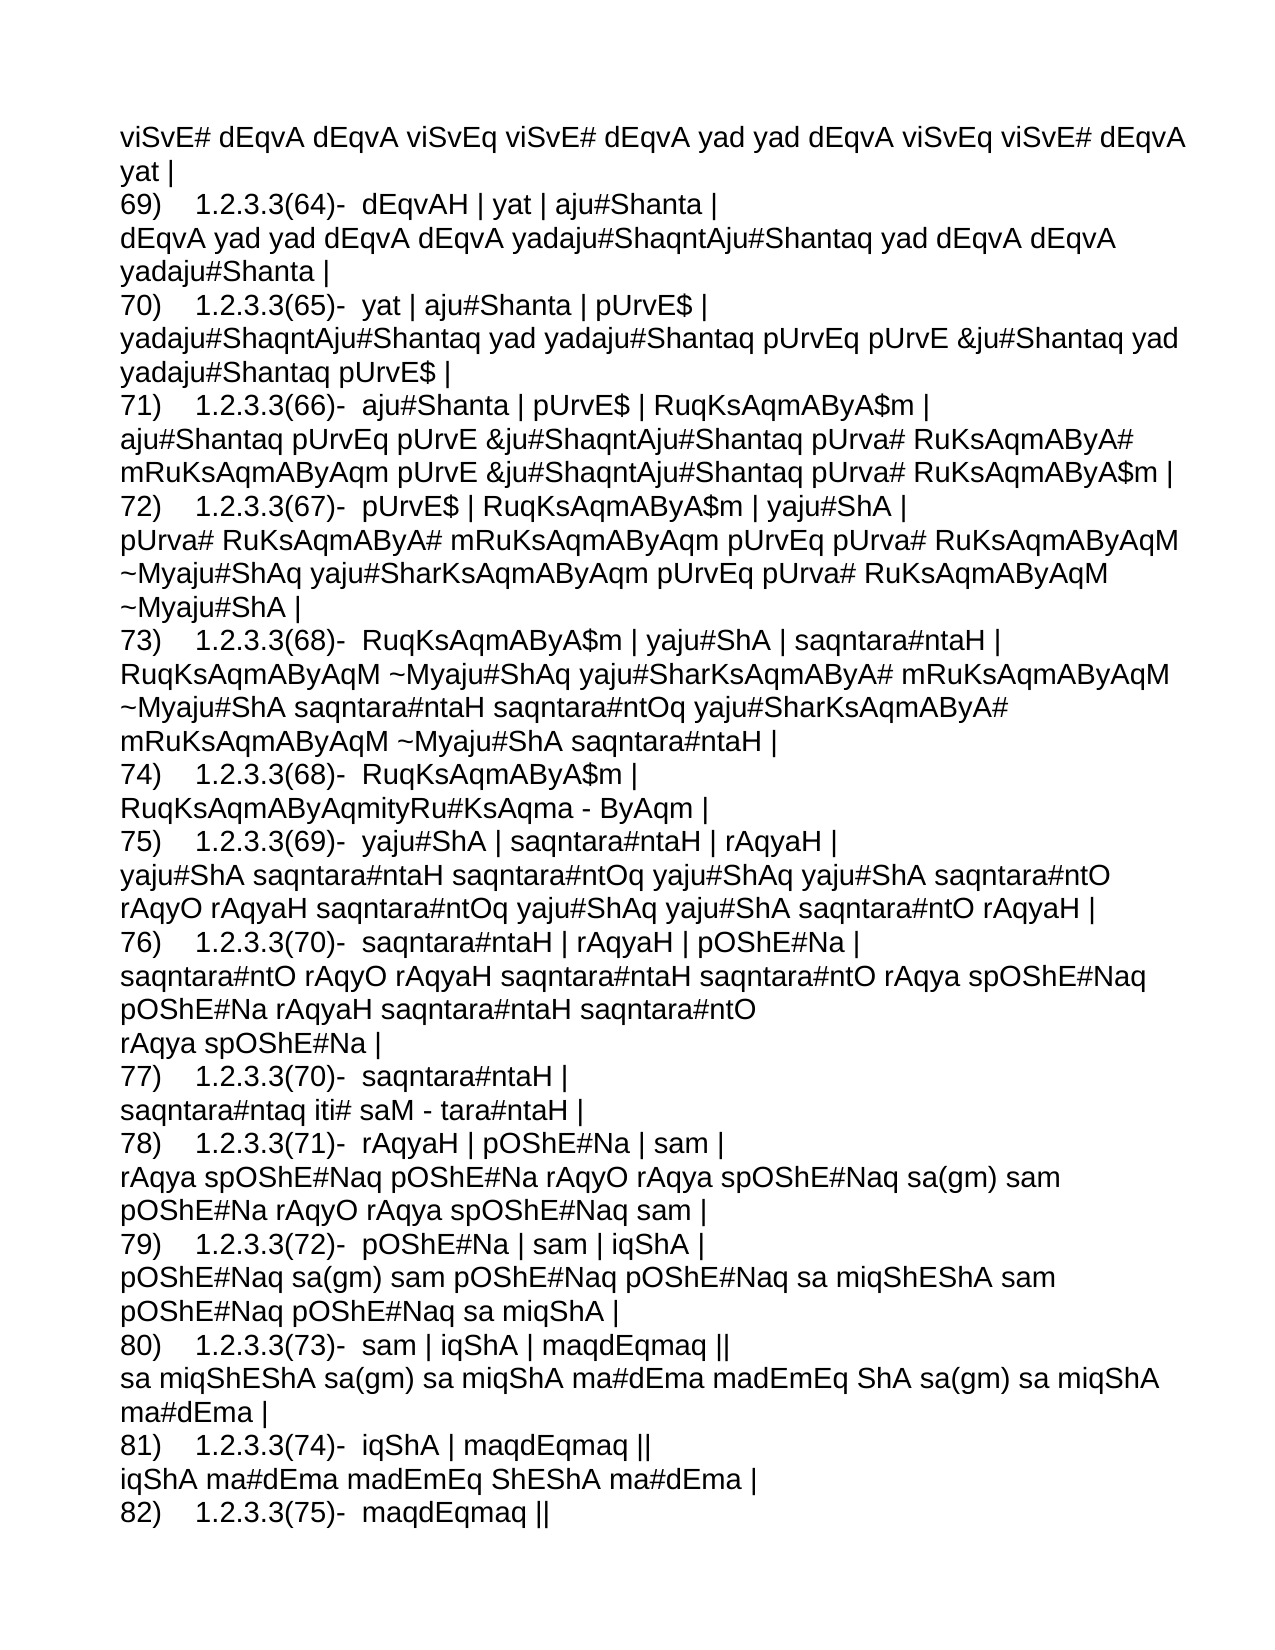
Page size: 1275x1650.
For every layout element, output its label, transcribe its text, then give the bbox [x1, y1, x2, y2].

text 77) 1.2.3.3(70)- saqntara#ntaH | [120, 1059, 1200, 1093]
text 80) 1.2.3.3(73)- sam | iqShA | maqdEqmaq || [120, 1327, 1200, 1361]
text 70) 1.2.3.3(65)- yat | aju#Shanta | pUrvE$ | [120, 288, 1200, 321]
text 79) 1.2.3.3(72)- pOShE#Na | sam | iqShA | [120, 1227, 1200, 1260]
text 69) 1.2.3.3(64)- dEqvAH | yat | aju#Shanta | [120, 187, 1200, 221]
text 74) 1.2.3.3(68)- RuqKsAqmAByA$m | [120, 757, 1200, 791]
text saqntara#ntaq iti# saM - tara#ntaH | [120, 1093, 1200, 1126]
text iqShA ma#dEma madEmEq ShEShA ma#dEma | [120, 1462, 1200, 1495]
text aju#Shantaq pUrvEq pUrvE &ju#ShaqntAju#Shantaq pUrva# RuKsAqmAByA# mRuKsAqmAByAqm pUrvE &ju#ShaqntAju#Shantaq pUrva# RuKsAqmAByA$m | [120, 422, 1200, 489]
text viSvE# dEqvA dEqvA viSvEq viSvE# dEqvA yad yad dEqvA viSvEq viSvE# dEqvA yat | [120, 120, 1200, 187]
text 73) 1.2.3.3(68)- RuqKsAqmAByA$m | yaju#ShA | saqntara#ntaH | [120, 623, 1200, 657]
text yaju#ShA saqntara#ntaH saqntara#ntOq yaju#ShAq yaju#ShA saqntara#ntO rAqyO rAqyaH saqntara#ntOq yaju#ShAq yaju#ShA saqntara#ntO rAqyaH | [120, 858, 1200, 925]
text 72) 1.2.3.3(67)- pUrvE$ | RuqKsAqmAByA$m | yaju#ShA | [120, 489, 1200, 522]
text 71) 1.2.3.3(66)- aju#Shanta | pUrvE$ | RuqKsAqmAByA$m | [120, 388, 1200, 422]
text rAqya spOShE#Naq pOShE#Na rAqyO rAqya spOShE#Naq sa(gm) sam pOShE#Na rAqyO rAqya spOShE#Naq sam | [120, 1160, 1200, 1227]
text RuqKsAqmAByAqM ~Myaju#ShAq yaju#SharKsAqmAByA# mRuKsAqmAByAqM ~Myaju#ShA saqntara#ntaH saqntara#ntOq yaju#SharKsAqmAByA# mRuKsAqmAByAqM ~Myaju#ShA saqntara#ntaH | [120, 657, 1200, 757]
text 76) 1.2.3.3(70)- saqntara#ntaH | rAqyaH | pOShE#Na | [120, 925, 1200, 958]
text sa miqShEShA sa(gm) sa miqShA ma#dEma madEmEq ShA sa(gm) sa miqShA ma#dEma | [120, 1361, 1200, 1428]
text pOShE#Naq sa(gm) sam pOShE#Naq pOShE#Naq sa miqShEShA sam pOShE#Naq pOShE#Naq sa miqShA | [120, 1260, 1200, 1327]
text dEqvA yad yad dEqvA dEqvA yadaju#ShaqntAju#Shantaq yad dEqvA dEqvA yadaju#Shanta | [120, 221, 1200, 288]
text saqntara#ntO rAqyO rAqyaH saqntara#ntaH saqntara#ntO rAqya spOShE#Naq pOShE#Na rAqyaH saqntara#ntaH saqntara#ntO [120, 958, 1200, 1026]
text 78) 1.2.3.3(71)- rAqyaH | pOShE#Na | sam | [120, 1126, 1200, 1160]
text 82) 1.2.3.3(75)- maqdEqmaq || [120, 1495, 1200, 1529]
text 75) 1.2.3.3(69)- yaju#ShA | saqntara#ntaH | rAqyaH | [120, 824, 1200, 858]
text 81) 1.2.3.3(74)- iqShA | maqdEqmaq || [120, 1428, 1200, 1462]
text yadaju#ShaqntAju#Shantaq yad yadaju#Shantaq pUrvEq pUrvE &ju#Shantaq yad yadaju#Shantaq pUrvE$ | [120, 321, 1200, 388]
text pUrva# RuKsAqmAByA# mRuKsAqmAByAqm pUrvEq pUrva# RuKsAqmAByAqM ~Myaju#ShAq yaju#SharKsAqmAByAqm pUrvEq pUrva# RuKsAqmAByAqM ~Myaju#ShA | [120, 522, 1200, 623]
text rAqya spOShE#Na | [120, 1026, 1200, 1059]
text RuqKsAqmAByAqmityRu#KsAqma - ByAqm | [120, 791, 1200, 824]
